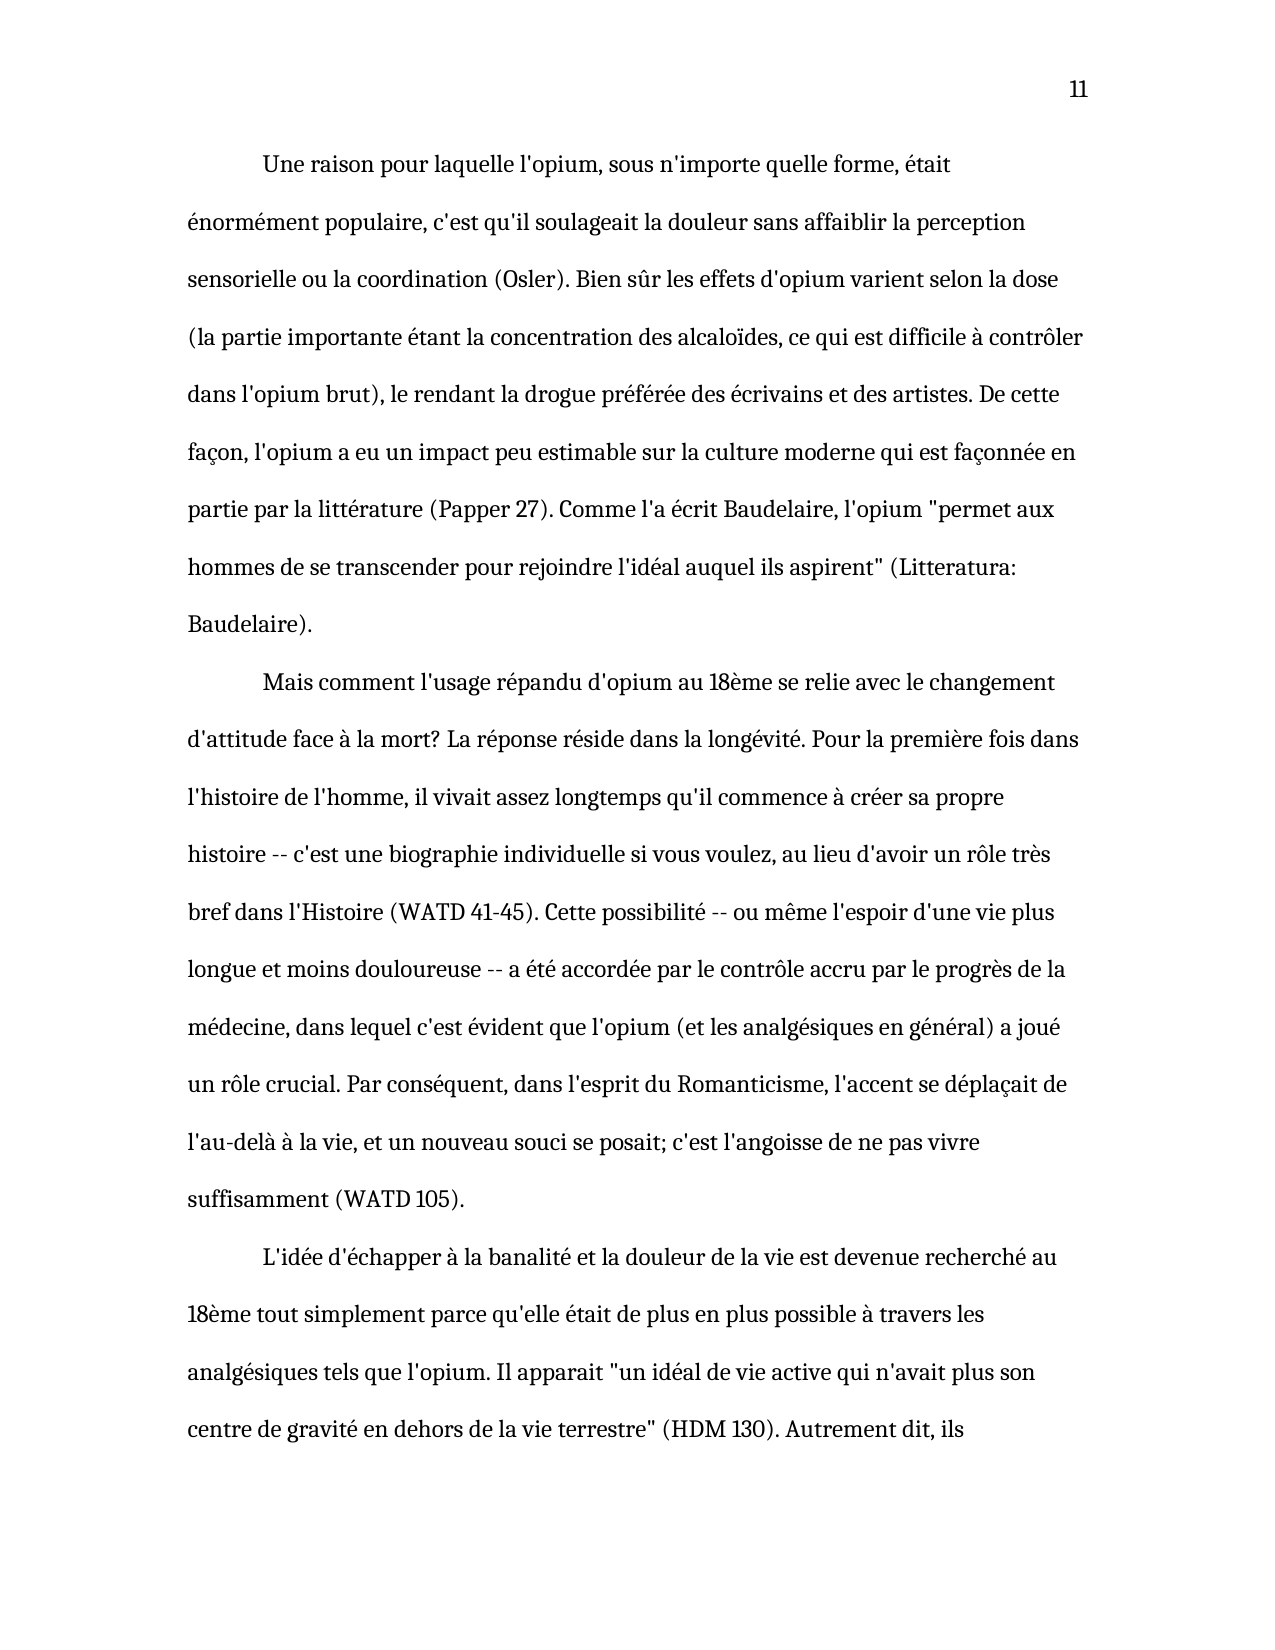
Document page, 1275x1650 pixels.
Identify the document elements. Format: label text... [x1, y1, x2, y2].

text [187, 1242, 1087, 1444]
text Mais comment l'usage répandu d'opium au 18ème se relie avec le changement d'attitude face à la mort? La réponse réside dans la longévité. Pour la première fois dans l'histoire de l'homme, il vivait assez longtemps qu'il commence à créer sa propre histoire -- c'est une biographie individuelle si vous voulez, au lieu d'avoir un rôle très bref dans l'Histoire (WATD 41-45). Cette possibilité -- ou même l'espoir d'une vie plus longue et moins douloureuse -- a été accordée par le contrôle accru par le progrès de la médecine, dans lequel c'est évident que l'opium (et les analgésiques en général) a joué un rôle crucial. Par conséquent, dans l'esprit du Romanticisme, l'accent se déplaçait de l'au-delà à la vie, et un nouveau souci se posait; c'est l'angoisse de ne pas vivre suffisamment (WATD 105). [187, 667, 1087, 1214]
text Une raison pour laquelle l'opium, sous n'importe quelle forme, était énormément populaire, c'est qu'il soulageait la douleur sans affaiblir la perception sensorielle ou la coordination (Osler). Bien sûr les effets d'opium varient selon la dose (la partie importante étant la concentration des alcaloïdes, ce qui est difficile à contrôler dans l'opium brut), le rendant la drogue préférée des écrivains et des artistes. De cette façon, l'opium a eu un impact peu estimable sur la culture moderne qui est façonnée en partie par la littérature (Papper 27). Comme l'a écrit Baudelaire, l'opium "permet aux hommes de se transcender pour rejoindre l'idéal auquel ils aspirent" (Litteratura: Baudelaire). [187, 150, 1087, 639]
